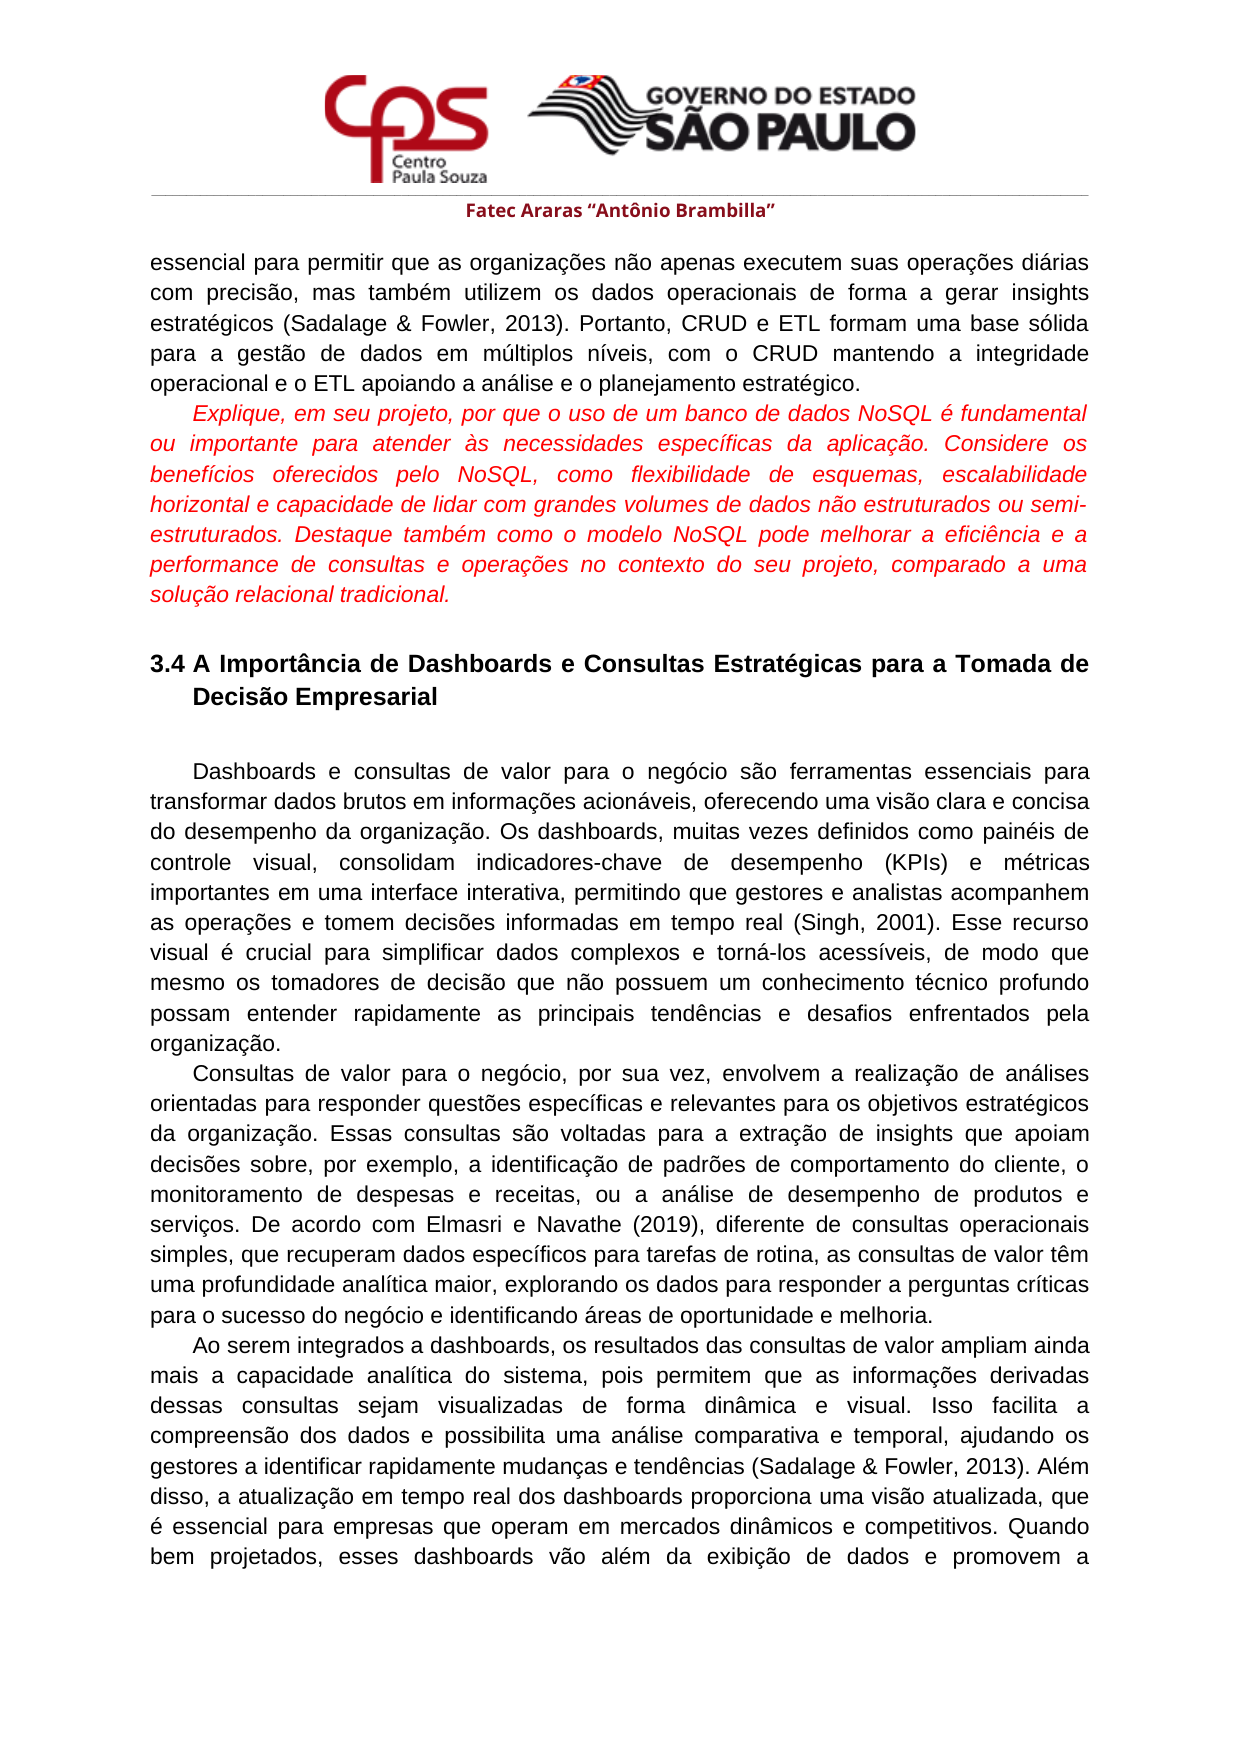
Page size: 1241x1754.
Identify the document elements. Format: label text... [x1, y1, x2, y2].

text Dashboards e consultas de valor para o negócio são ferramentas essenciais para transformar dados brutos em informações acionáveis, oferecendo uma visão clara e concisa do desempenho da organização. Os dashboards, muitas vezes definidos como painéis de controle visual, consolidam indicadores-chave de desempenho (KPIs) e métricas importantes em uma interface interativa, permitindo que gestores e analistas acompanhem as operações e tomem decisões informadas em tempo real (Singh, 2001). Esse recurso visual é crucial para simplificar dados complexos e torná-los acessíveis, de modo que mesmo os tomadores de decisão que não possuem um conhecimento técnico profundo possam entender rapidamente as principais tendências e desafios enfrentados pela organização. [150, 758, 1090, 1056]
text Consultas de valor para o negócio, por sua vez, envolvem a realização de análises orientadas para responder questões específicas e relevantes para os objetivos estratégicos da organização. Essas consultas são voltadas para a extração de insights que apoiam decisões sobre, por exemplo, a identificação de padrões de comportamento do cliente, o monitoramento de despesas e receitas, ou a análise de desempenho de produtos e serviços. De acordo com Elmasri e Navathe (2019), diferente de consultas operacionais simples, que recuperam dados específicos para tarefas de rotina, as consultas de valor têm uma profundidade analítica maior, explorando os dados para responder a perguntas críticas para o sucesso do negócio e identificando áreas de oportunidade e melhoria. [150, 1060, 1090, 1328]
text Explique, em seu projeto, por que o uso de um banco de dados NoSQL é fundamental ou importante para atender às necessidades específicas da aplicação. Considere os benefícios oferecidos pelo NoSQL, como flexibilidade de esquemas, escalabilidade horizontal e capacidade de lidar com grandes volumes de dados não estruturados ou semi-estruturados. Destaque também como o modelo NoSQL pode melhorar a eficiência e a performance de consultas e operações no contexto do seu projeto, comparado a uma solução relacional tradicional. [150, 400, 1090, 608]
picture [324, 75, 916, 183]
subtitle A Importância de Dashboards e Consultas Estratégicas para a Tomada de Decisão Empresarial [150, 649, 1090, 711]
